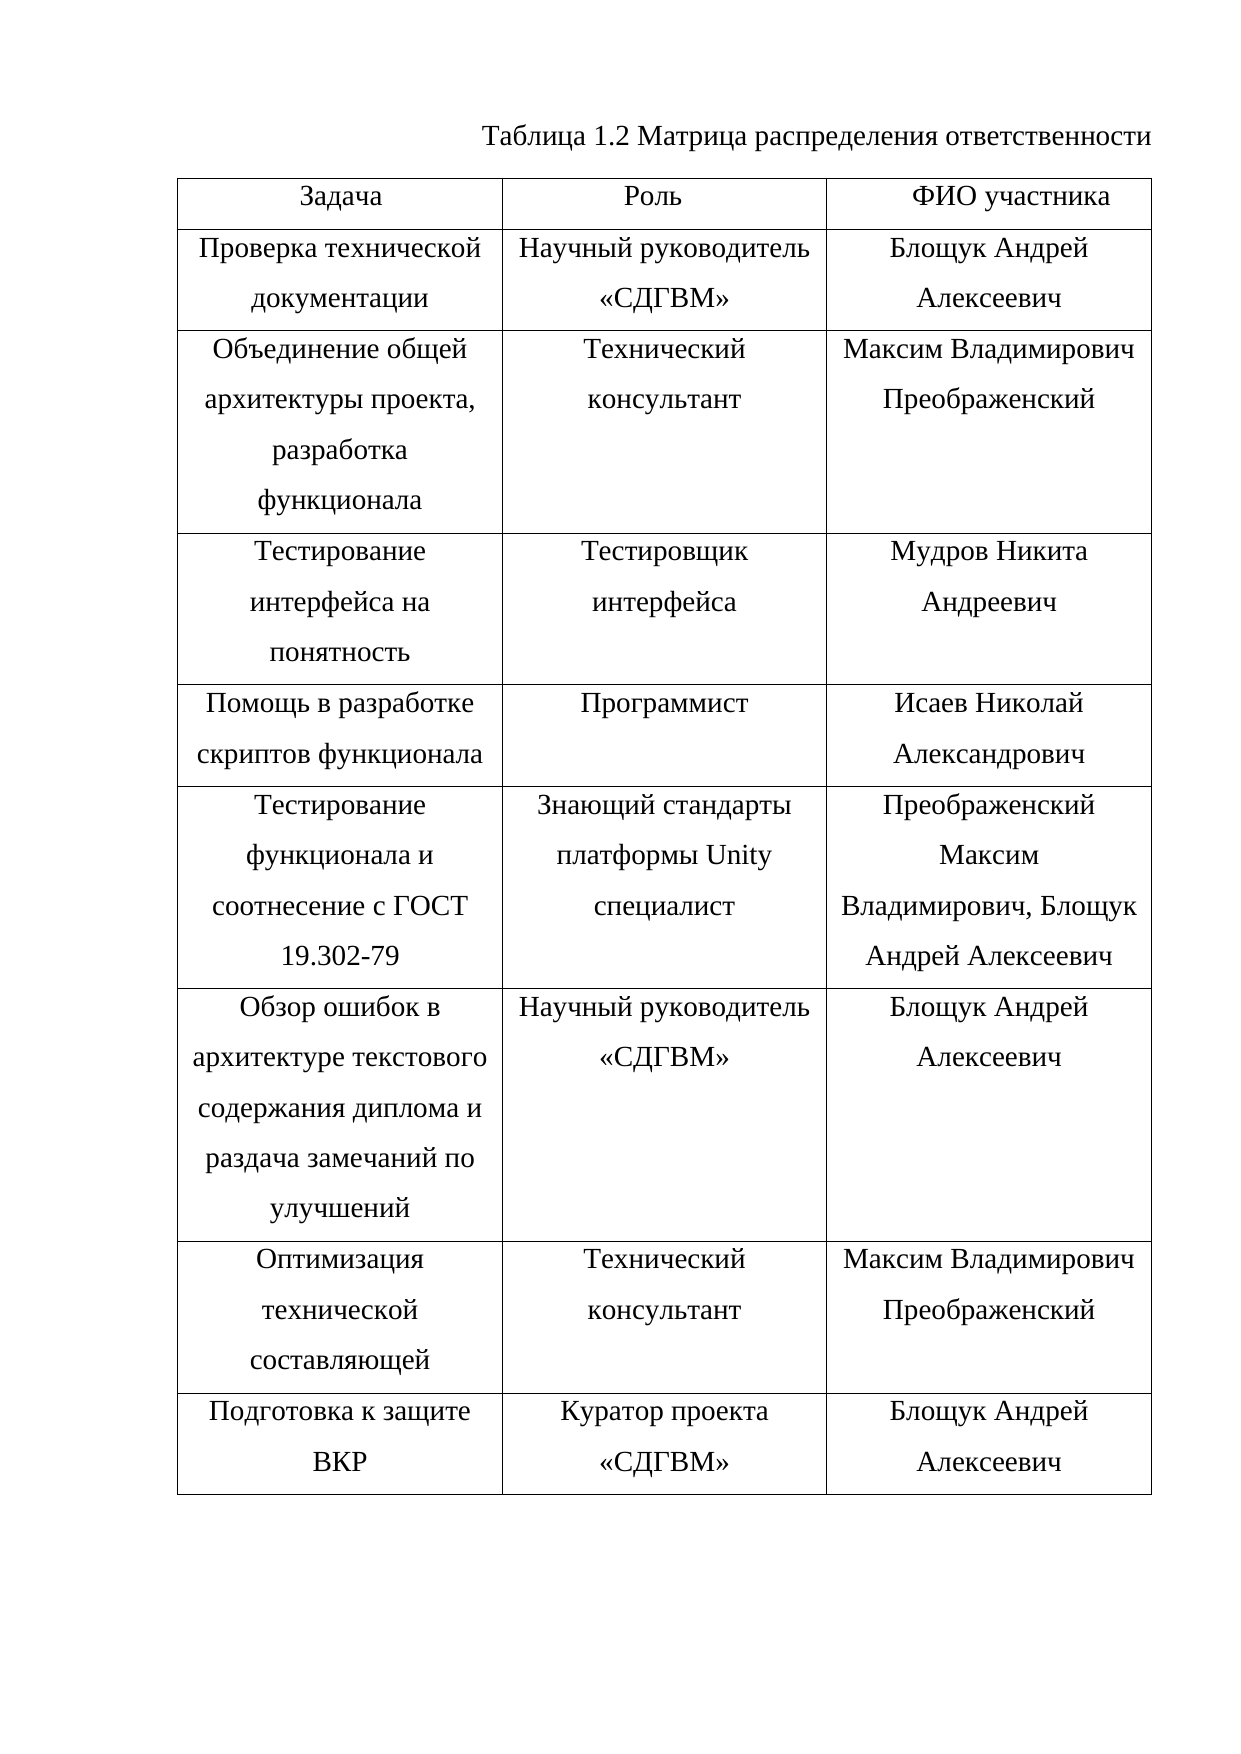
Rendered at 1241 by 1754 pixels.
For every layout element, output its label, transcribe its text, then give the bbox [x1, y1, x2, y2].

table_cell Технический консультант [503, 1242, 826, 1392]
table_cell Проверка технической документации [178, 230, 502, 330]
text Таблица 1.2 Матрица распределения ответственности [177, 118, 1152, 152]
table_header Задача [178, 179, 502, 229]
table_cell Тестирование интерфейса на понятность [178, 534, 502, 684]
table_cell Программист [503, 685, 826, 786]
table_header Роль [503, 179, 826, 229]
table_cell Тестирование функционала и соотнесение с ГОСТ 19.302-79 [178, 787, 502, 988]
table_cell Преображенский Максим Владимирович, Блощук Андрей Алексеевич [827, 787, 1151, 988]
table_cell Тестировщик интерфейса [503, 534, 826, 684]
table_cell Мудров Никита Андреевич [827, 534, 1151, 684]
table_cell Технический консультант [503, 331, 826, 532]
table_cell Блощук Андрей Алексеевич [827, 1394, 1151, 1494]
table_header ФИО участника [827, 179, 1151, 229]
table_cell Объединение общей архитектуры проекта, разработка функционала [178, 331, 502, 532]
table_cell Максим Владимирович Преображенский [827, 331, 1151, 532]
table_cell Помощь в разработке скриптов функционала [178, 685, 502, 786]
table_cell Подготовка к защите ВКР [178, 1394, 502, 1494]
table_cell Исаев Николай Александрович [827, 685, 1151, 786]
table_cell Максим Владимирович Преображенский [827, 1242, 1151, 1392]
table_cell Научный руководитель «СДГВМ» [503, 230, 826, 330]
table_cell Блощук Андрей Алексеевич [827, 989, 1151, 1241]
table_cell Обзор ошибок в архитектуре текстового содержания диплома и раздача замечаний по улучшений [178, 989, 502, 1241]
table_cell Куратор проекта «СДГВМ» [503, 1394, 826, 1494]
table_cell Знающий стандарты платформы Unity специалист [503, 787, 826, 988]
table_cell Оптимизация технической составляющей [178, 1242, 502, 1392]
table_cell Научный руководитель «СДГВМ» [503, 989, 826, 1241]
table_cell Блощук Андрей Алексеевич [827, 230, 1151, 330]
